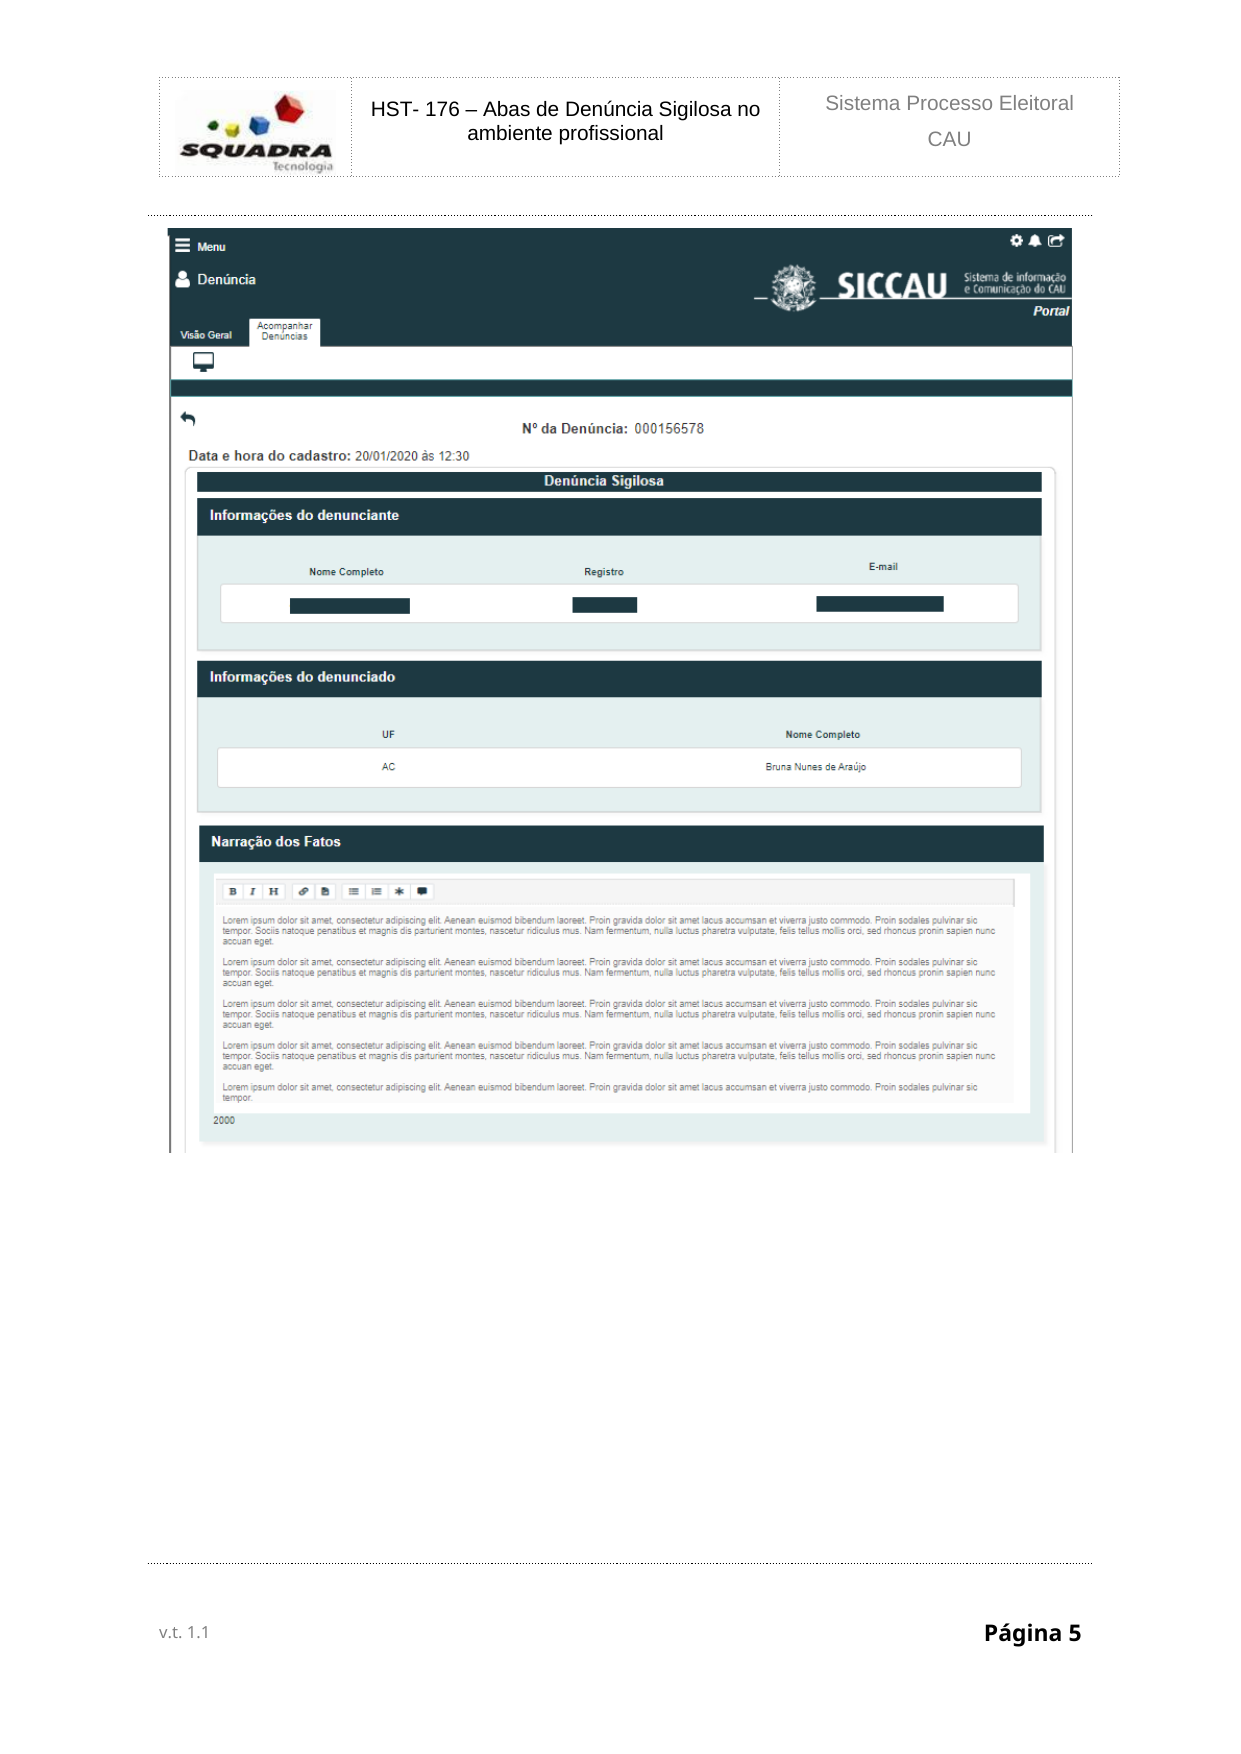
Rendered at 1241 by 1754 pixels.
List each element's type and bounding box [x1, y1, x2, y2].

picture [174, 90, 336, 176]
picture [167, 228, 1073, 1153]
